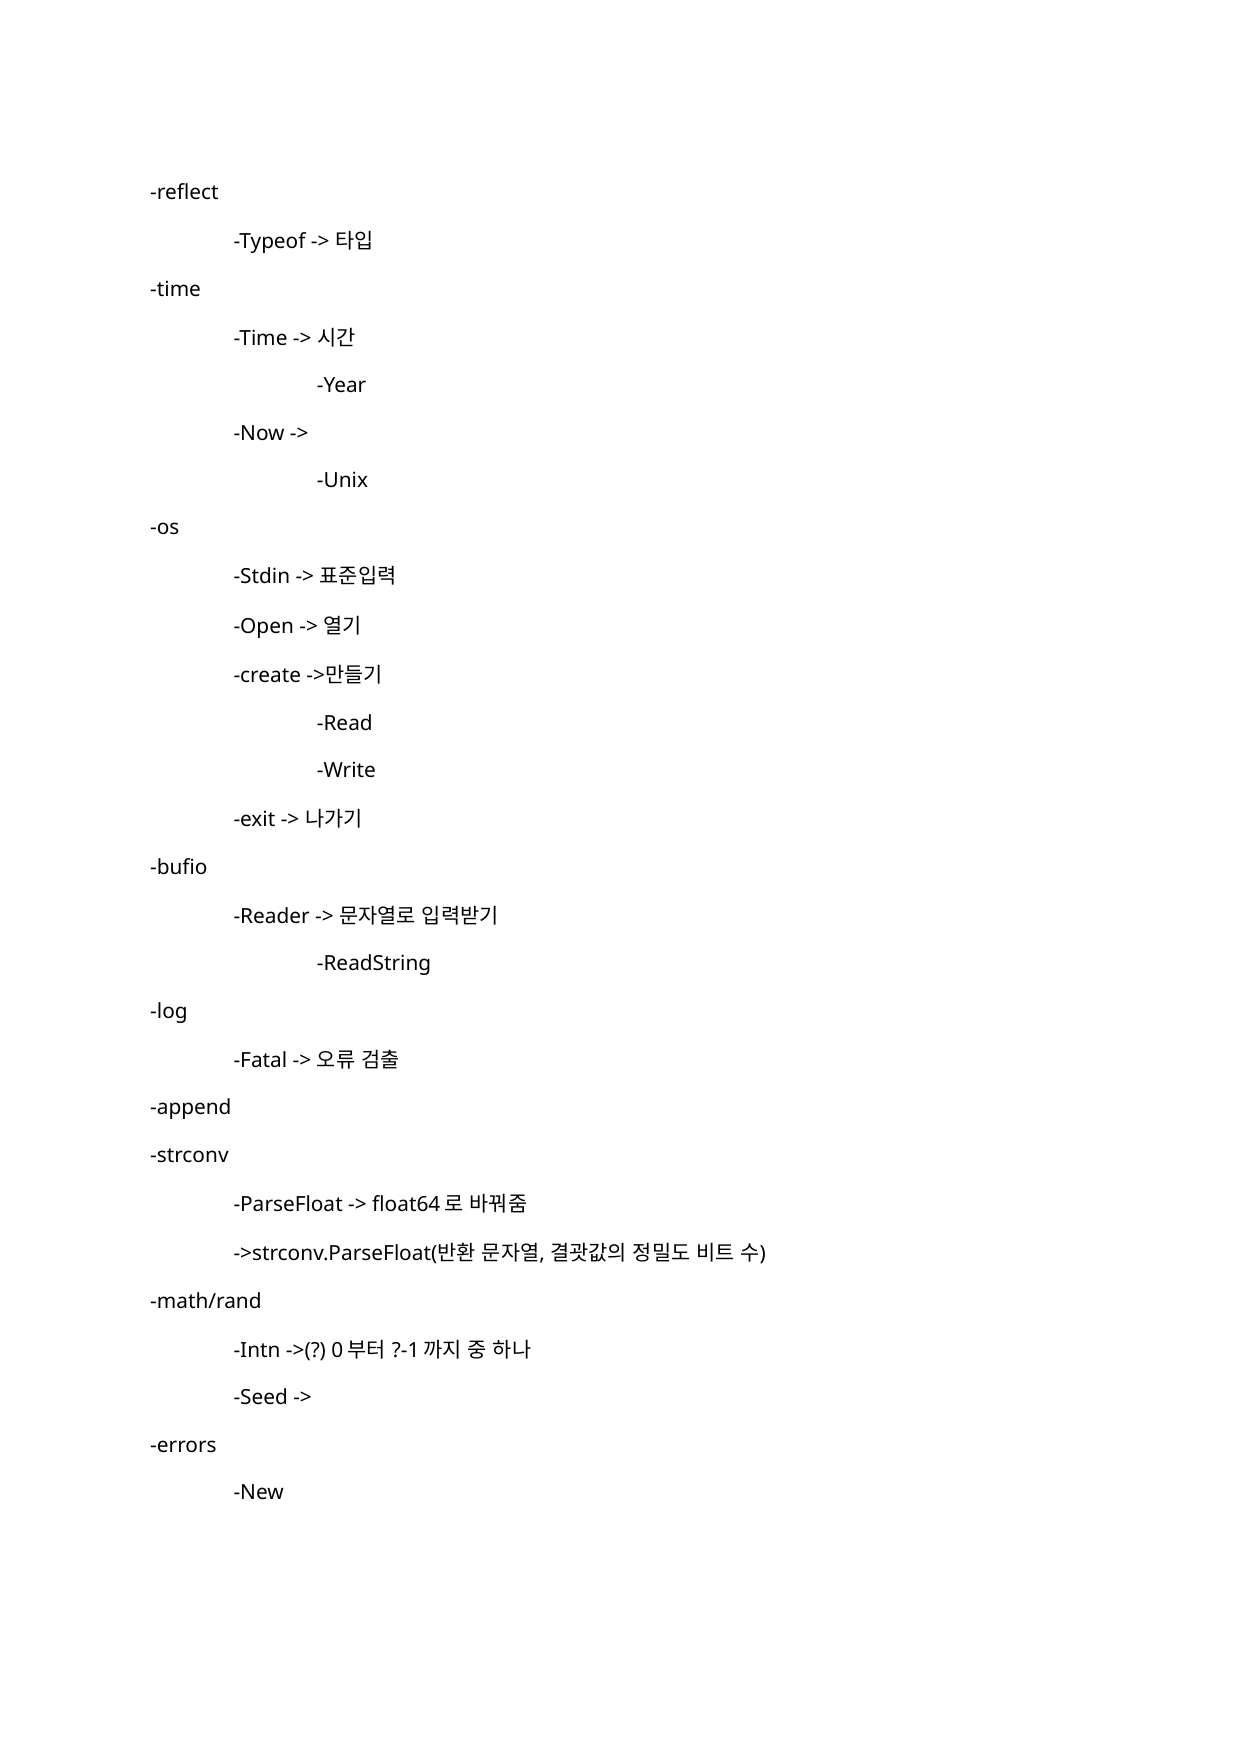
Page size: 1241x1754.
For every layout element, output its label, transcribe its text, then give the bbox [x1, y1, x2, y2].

text -errors [150, 1430, 1090, 1458]
text -log [150, 996, 1090, 1024]
text -exit -> 나가기 [150, 802, 1090, 833]
text -Reader -> 문자열로 입력받기 [150, 899, 1090, 929]
text -reflect [150, 177, 1090, 206]
text -strconv [150, 1140, 1090, 1168]
text -Typeof -> 타입 [150, 224, 1090, 255]
text -append [150, 1092, 1090, 1121]
text -Time -> 시간 [150, 321, 1090, 351]
text ->strconv.ParseFloat(반환 문자열, 결괏값의 정밀도 비트 수) [150, 1236, 1090, 1267]
text -Now -> [150, 418, 1090, 446]
text -Seed -> [150, 1382, 1090, 1411]
text -bufio [150, 852, 1090, 880]
text -Year [150, 371, 1090, 399]
text -math/rand [150, 1286, 1090, 1314]
text -New [150, 1477, 1090, 1505]
text -Read [150, 708, 1090, 736]
text -Unix [150, 465, 1090, 493]
text -Open -> 열기 [150, 609, 1090, 639]
text -os [150, 512, 1090, 541]
text -ReadString [150, 948, 1090, 977]
text -Fatal -> 오류 검출 [150, 1043, 1090, 1073]
text -time [150, 274, 1090, 302]
text -Write [150, 755, 1090, 783]
text -Intn ->(?) 0부터 ?-1까지 중 하나 [150, 1333, 1090, 1363]
text -ParseFloat -> float64로 바꿔줌 [150, 1187, 1090, 1217]
text -create ->만들기 [150, 658, 1090, 689]
text -Stdin -> 표준입력 [150, 560, 1090, 590]
